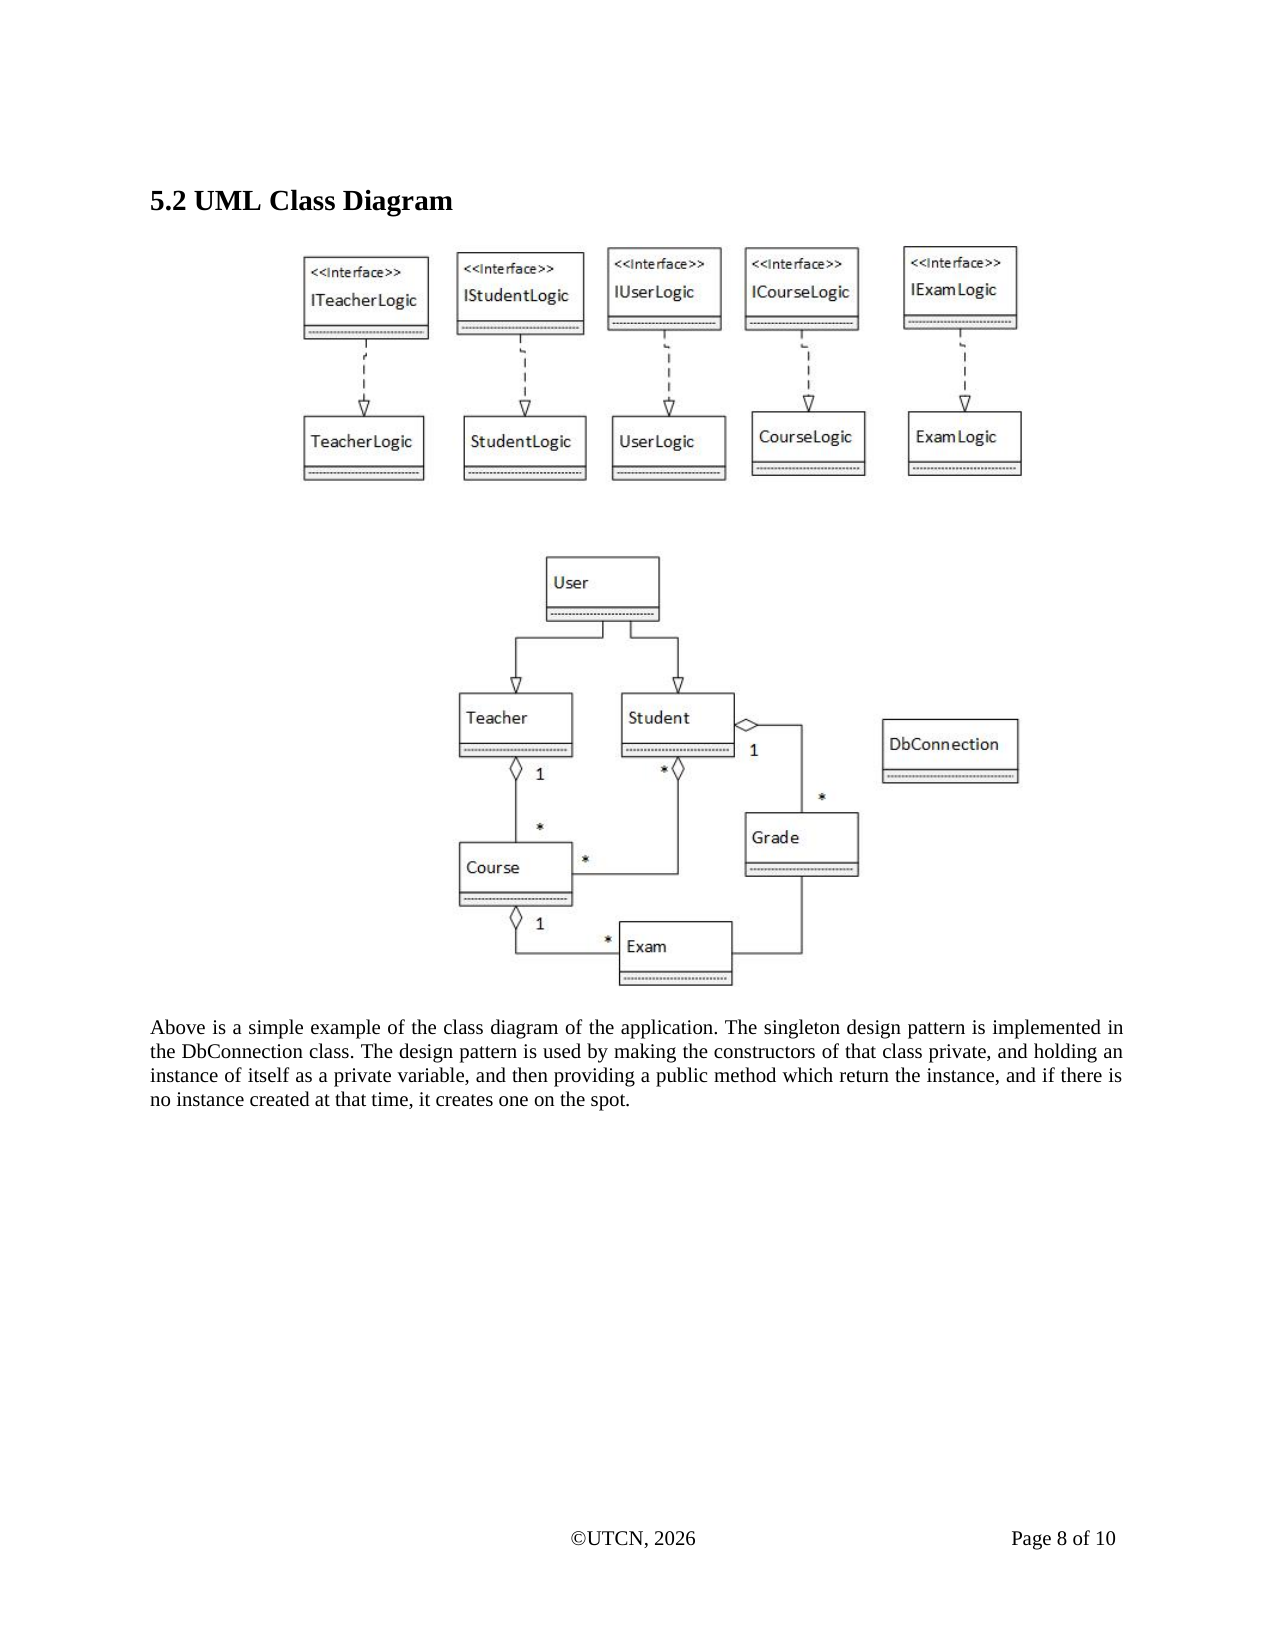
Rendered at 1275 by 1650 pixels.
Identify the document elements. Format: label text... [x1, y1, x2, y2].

picture [300, 245, 1023, 987]
text 5.2 UML Class Diagram [150, 183, 1125, 217]
text Above is a simple example of the class diagram of the application. The singleton design pattern is implemented in the DbConnection class. The design pattern is used by making the constructors of that class private, and holding an instance of itself as a private variable, and then providing a public method which return the instance, and if there is no instance created at that time, it creates one on the spot. [150, 1015, 1125, 1111]
